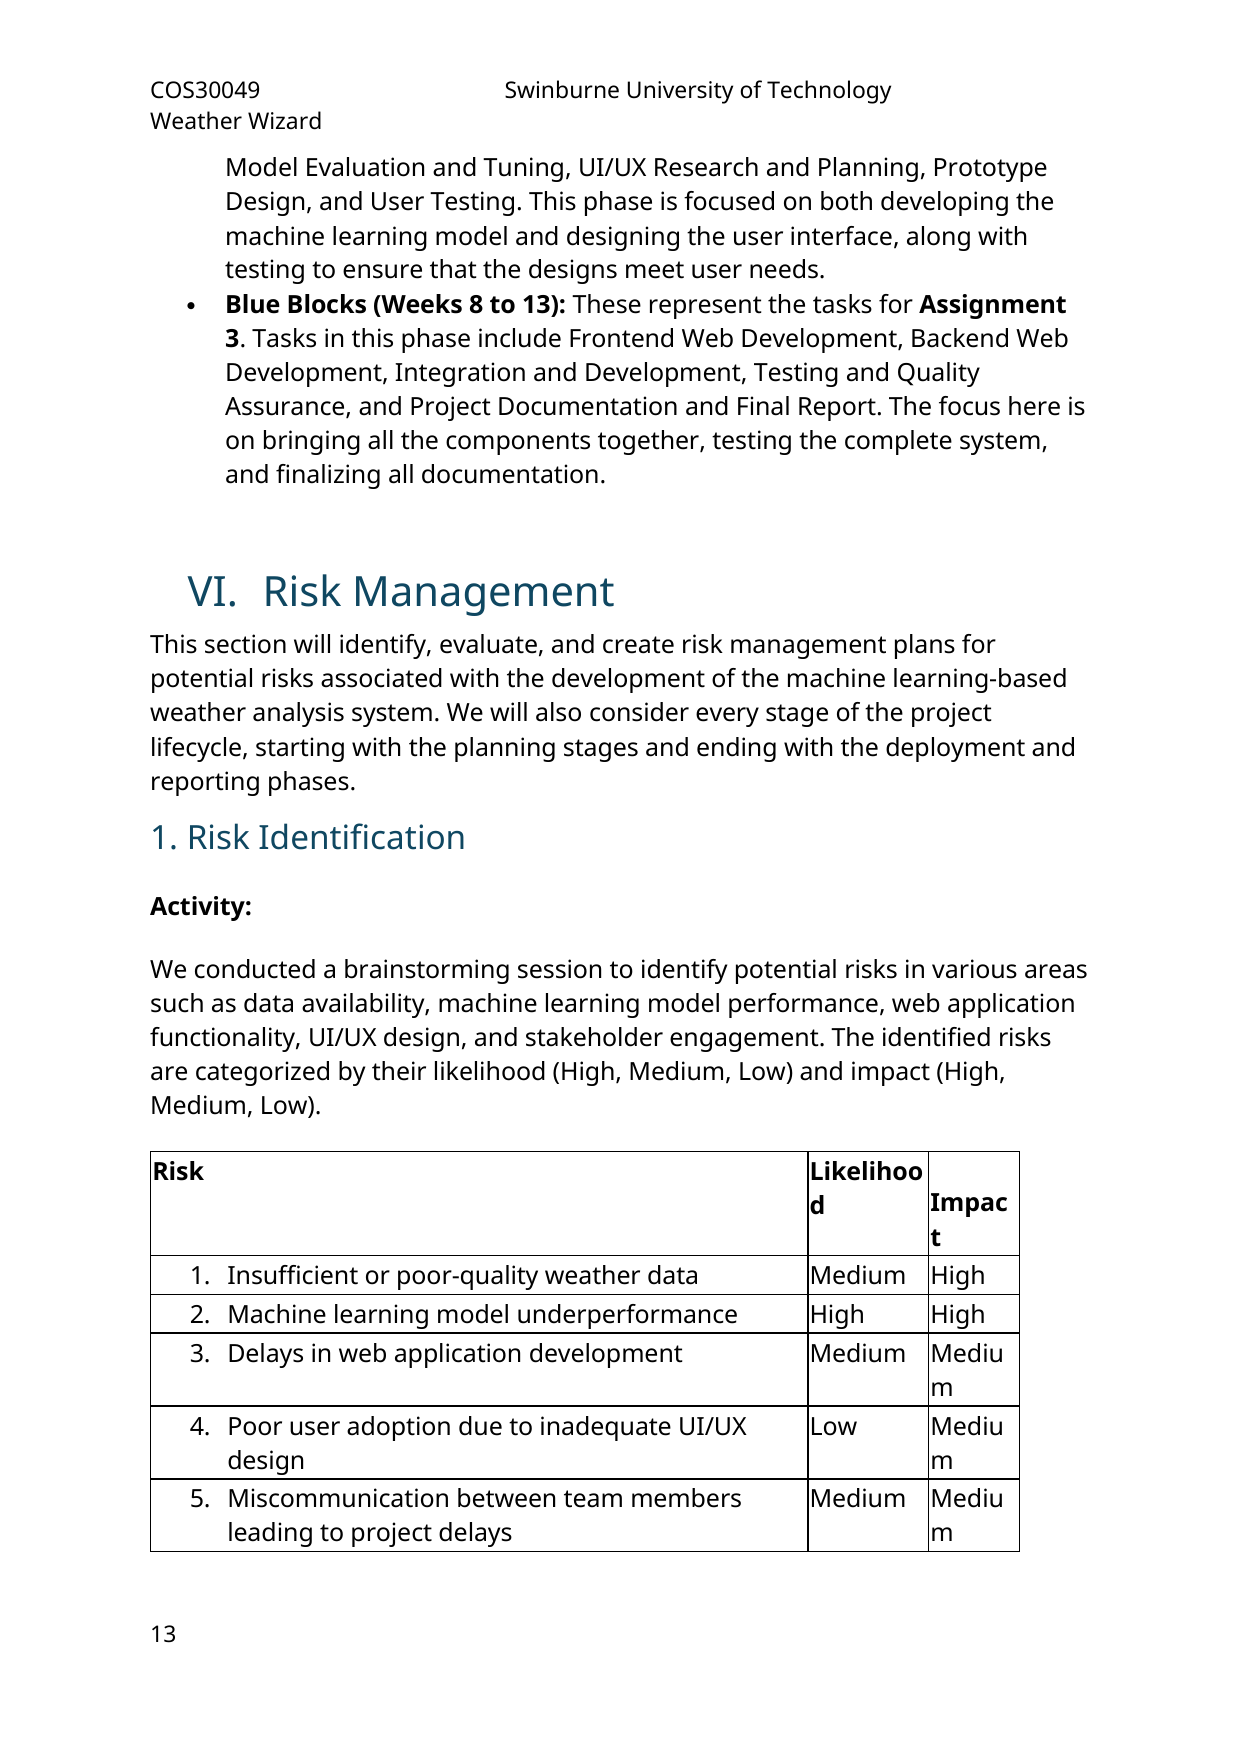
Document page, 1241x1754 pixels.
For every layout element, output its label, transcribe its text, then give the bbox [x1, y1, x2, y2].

text Activity: [150, 888, 1090, 923]
table_header Risk [151, 1152, 807, 1255]
table_cell Low [809, 1407, 928, 1478]
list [187, 150, 1090, 286]
table_cell Medium [929, 1407, 1019, 1478]
table_header Impact [929, 1152, 1019, 1255]
table_cell Medium [929, 1334, 1019, 1405]
subtitle Risk Management [187, 562, 1090, 619]
table_header Likelihood [809, 1152, 928, 1255]
table_cell Insufficient or poor-quality weather data [151, 1256, 807, 1293]
table_cell Delays in web application development [151, 1334, 807, 1405]
table_cell Medium [809, 1480, 928, 1551]
list Blue Blocks (Weeks 8 to 13): These represent the tasks for Assignment 3. Tasks in this phase include Frontend Web Development, Backend Web Development, Integration and Development, Testing and Quality Assurance, and Project Documentation and Final Report. The focus here is on bringing all the components together, testing the complete system, and finalizing all documentation. [187, 286, 1090, 491]
table_cell Medium [809, 1256, 928, 1293]
table_cell Miscommunication between team members leading to project delays [151, 1480, 807, 1551]
text This section will identify, evaluate, and create risk management plans for potential risks associated with the development of the machine learning-based weather analysis system. We will also consider every stage of the project lifecycle, starting with the planning stages and ending with the deployment and reporting phases. [150, 627, 1090, 797]
text We conducted a brainstorming session to identify potential risks in various areas such as data availability, machine learning model performance, web application functionality, UI/UX design, and stakeholder engagement. The identified risks are categorized by their likelihood (High, Medium, Low) and impact (High, Medium, Low). [150, 952, 1090, 1122]
table_cell Poor user adoption due to inadequate UI/UX design [151, 1407, 807, 1478]
table_cell High [809, 1295, 928, 1332]
table_cell Machine learning model underperformance [151, 1295, 807, 1332]
table_cell High [929, 1256, 1019, 1293]
table_cell Medium [929, 1480, 1019, 1551]
table_cell High [929, 1295, 1019, 1332]
table_cell Medium [809, 1334, 928, 1405]
subtitle 1. Risk Identification [150, 814, 1090, 859]
